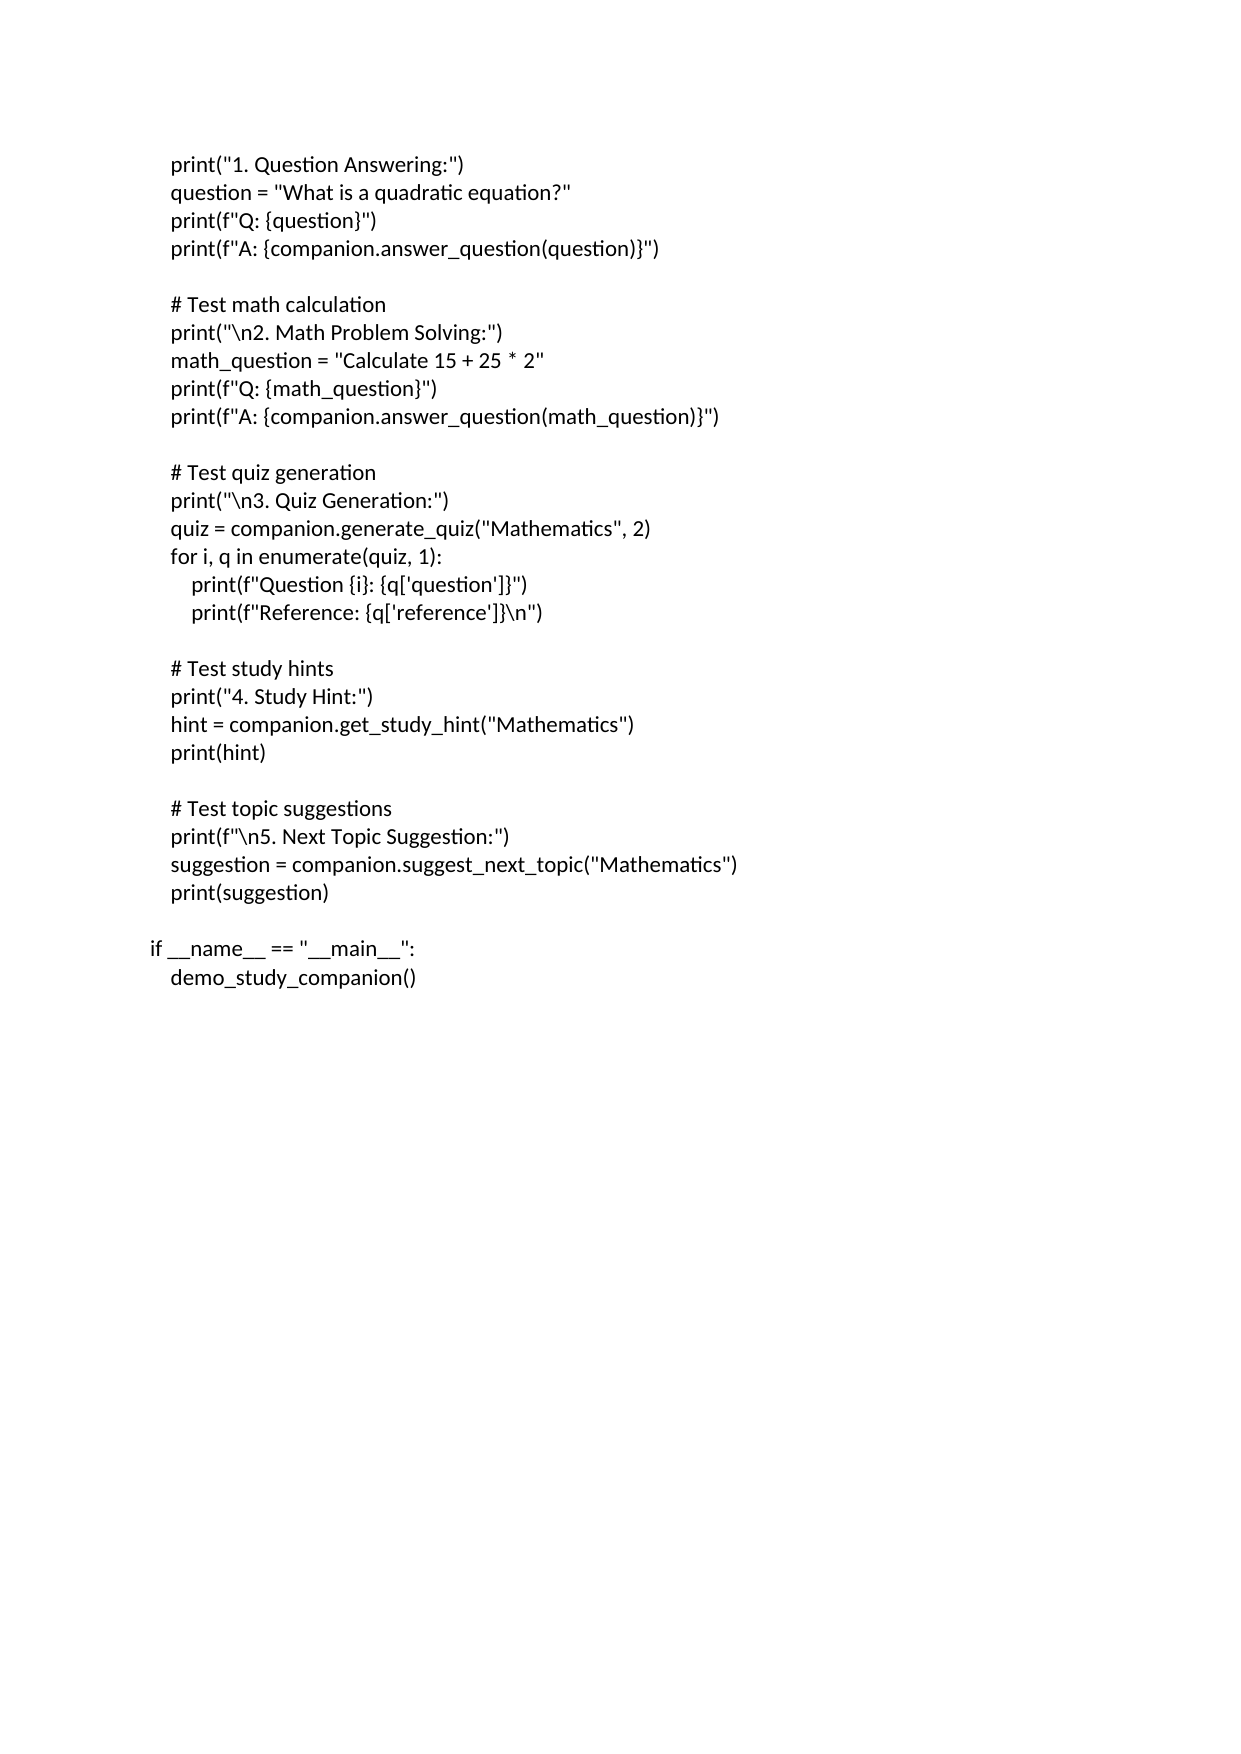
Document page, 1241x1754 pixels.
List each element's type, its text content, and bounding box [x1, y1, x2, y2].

text print("\n2. Math Problem Solving:") [150, 318, 1090, 346]
text print("\n3. Quiz Generation:") [150, 486, 1090, 514]
text print(suggestion) [150, 878, 1090, 907]
text print("4. Study Hint:") [150, 682, 1090, 710]
text print(f"Question {i}: {q['question']}") [150, 570, 1090, 598]
text print(f"A: {companion.answer_question(math_question)}") [150, 402, 1090, 430]
text hint = companion.get_study_hint("Mathematics") [150, 710, 1090, 738]
text if __name__ == "__main__": [150, 934, 1090, 963]
text demo_study_companion() [150, 963, 1090, 991]
text print("1. Question Answering:") [150, 150, 1090, 178]
text print(f"\n5. Next Topic Suggestion:") [150, 822, 1090, 851]
text print(f"Reference: {q['reference']}\n") [150, 598, 1090, 626]
text print(f"Q: {math_question}") [150, 374, 1090, 402]
text # Test study hints [150, 654, 1090, 682]
text # Test topic suggestions [150, 794, 1090, 822]
text print(f"A: {companion.answer_question(question)}") [150, 234, 1090, 262]
text question = "What is a quadratic equation?" [150, 178, 1090, 206]
text # Test quiz generation [150, 458, 1090, 486]
text math_question = "Calculate 15 + 25 * 2" [150, 346, 1090, 374]
text print(f"Q: {question}") [150, 206, 1090, 234]
text for i, q in enumerate(quiz, 1): [150, 542, 1090, 570]
text # Test math calculation [150, 290, 1090, 318]
text suggestion = companion.suggest_next_topic("Mathematics") [150, 851, 1090, 878]
text print(hint) [150, 738, 1090, 766]
text quiz = companion.generate_quiz("Mathematics", 2) [150, 514, 1090, 542]
